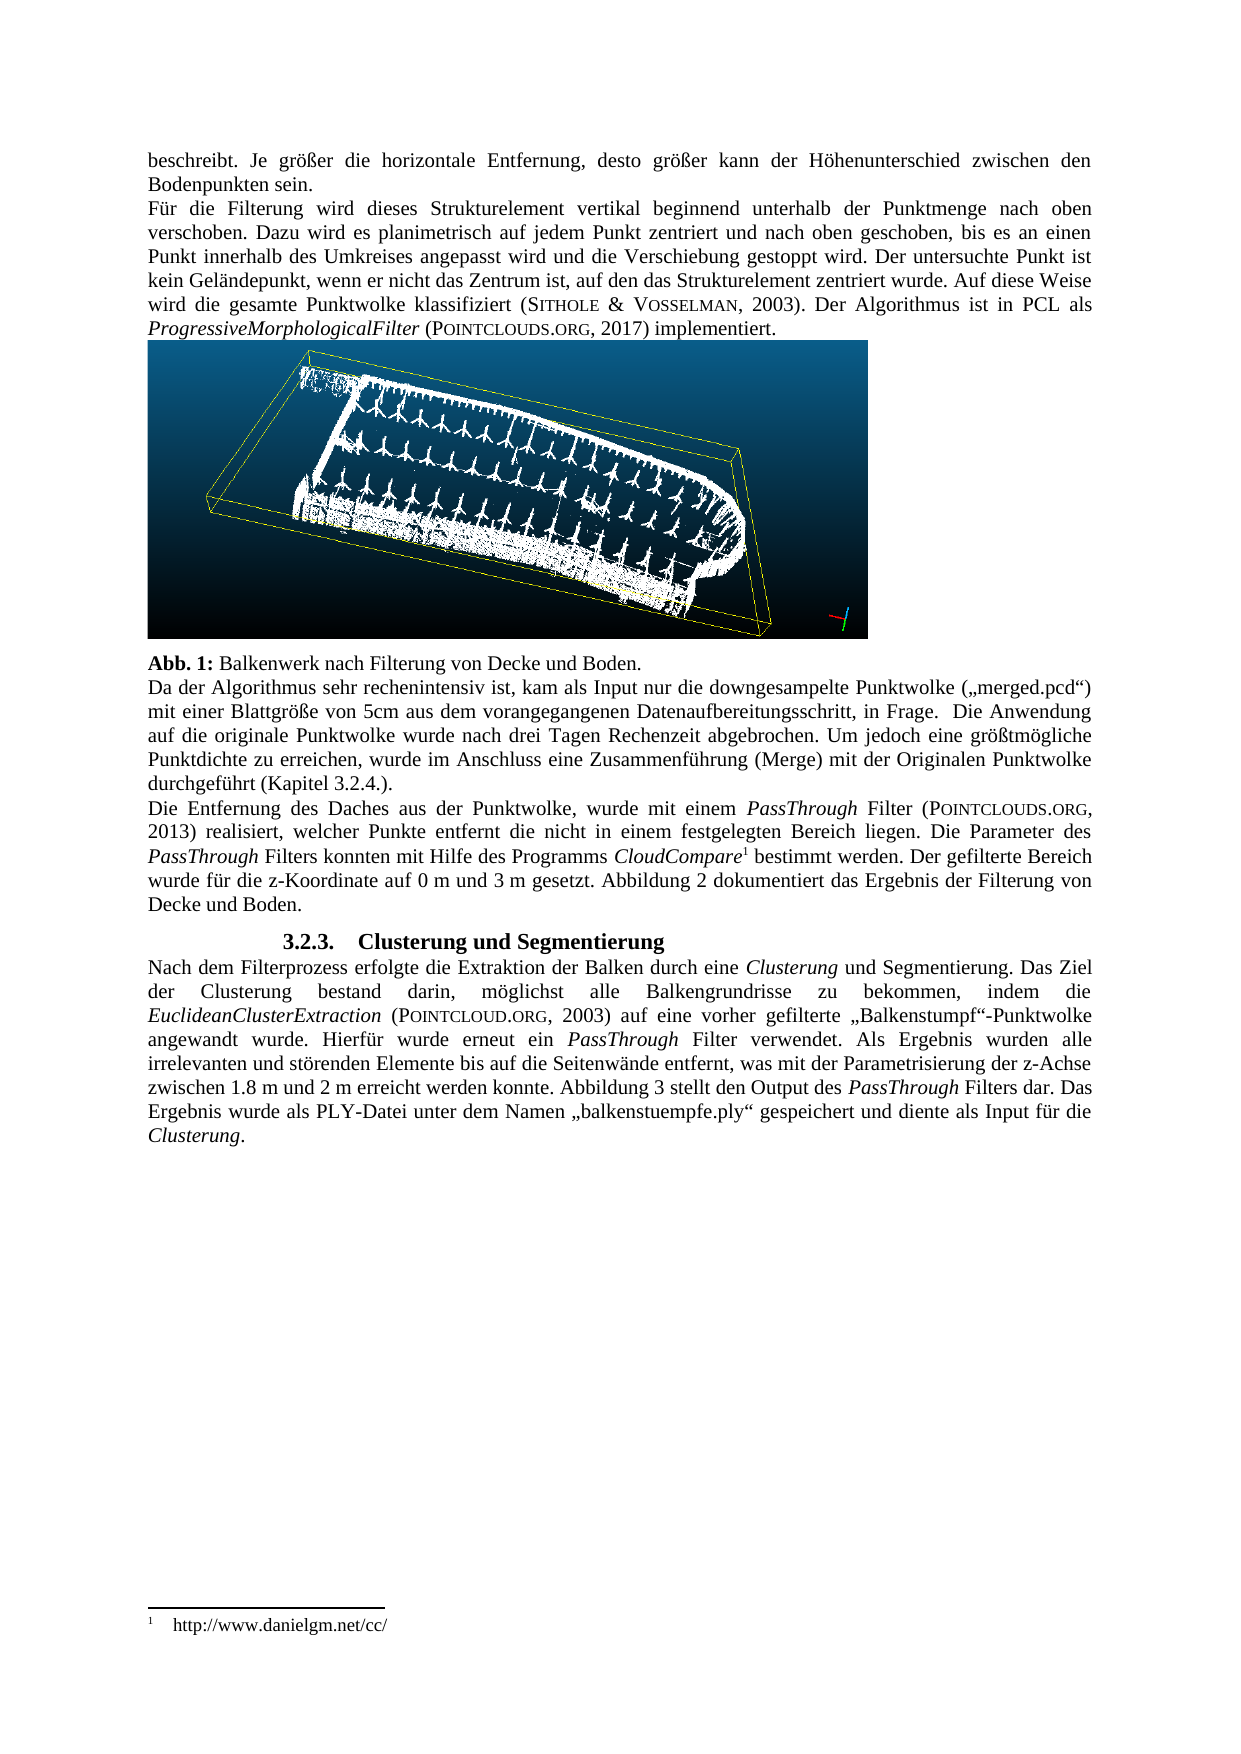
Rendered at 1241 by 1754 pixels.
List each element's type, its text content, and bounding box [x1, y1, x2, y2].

picture [362, 478, 370, 492]
picture [407, 487, 415, 503]
text Für die Filterung wird dieses Strukturelement vertikal beginnend unterhalb der Punktmenge nach oben verschoben. Dazu wird es planimetrisch auf jedem Punkt zentriert und nach oben geschoben, bis es an einen Punkt innerhalb des Umkreises angepasst wird und die Verschiebung gestoppt wird. Der untersuchte Punkt ist kein Geländepunkt, wenn er nicht das Zentrum ist, auf den das Strukturelement zentriert wurde. Auf diese Weise wird die gesamte Punktwolke klassifiziert (Sithole & Vosselman, 2003). Der Algorithmus ist in PCL als ProgressiveMorphologicalFilter (Pointclouds.org, 2017) implementiert. [148, 196, 1093, 340]
picture [606, 469, 616, 478]
subtitle Clusterung und Segmentierung [283, 928, 1093, 954]
picture [339, 472, 347, 486]
picture [513, 480, 521, 485]
picture [300, 367, 306, 378]
picture [672, 495, 682, 503]
picture [469, 462, 477, 473]
picture [655, 474, 661, 486]
picture [543, 481, 566, 497]
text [148, 148, 1093, 196]
picture [502, 439, 509, 445]
text Die Entfernung des Daches aus der Punktwolke, wurde mit einem PassThrough Filter (Pointclouds.org, 2013) realisiert, welcher Punkte entfernt die nicht in einem festgelegten Bereich liegen. Die Parameter des PassThrough Filters konnten mit Hilfe des Programms CloudCompare bestimmt werden. Der gefilterte Bereich wurde für die z-Koordinate auf 0 m und 3 m gesetzt. Abbildung 2 dokumentiert das Ergebnis der Filterung von Decke und Boden. [148, 795, 1093, 916]
picture [416, 408, 425, 423]
picture [370, 400, 381, 415]
picture [147, 375, 868, 639]
text Da der Algorithmus sehr rechenintensiv ist, kam als Input nur die downgesampelte Punktwolke („merged.pcd“) mit einer Blattgröße von 5cm aus dem vorangegangenen Datenaufbereitungsschritt, in Frage. Die Anwendung auf die originale Punktwolke wurde nach drei Tagen Rechenzeit abgebrochen. Um jedoch eine größtmögliche Punktdichte zu erreichen, wurde im Anschluss eine Zusammenführung (Merge) mit der Originalen Punktwolke durchgeführt (Kapitel 3.2.4.). [148, 675, 1093, 795]
picture [396, 401, 404, 418]
picture [648, 487, 657, 492]
picture [481, 427, 487, 439]
picture [353, 433, 364, 449]
text Nach dem Filterprozess erfolgte die Extraktion der Balken durch eine Clusterung und Segmentierung. Das Ziel der Clusterung bestand darin, möglichst alle Balkengrundrisse zu bekommen, indem die EuclideanClusterExtraction (Pointcloud.org, 2003) auf eine vorher gefilterte „Balkenstumpf“-Punktwolke angewandt wurde. Hierfür wurde erneut ein PassThrough Filter verwendet. Als Ergebnis wurden alle irrelevanten und störenden Elemente bis auf die Seitenwände entfernt, was mit der Parametrisierung der z-Achse zwischen 1.8 m und 2 m erreicht werden konnte. Abbildung 3 stellt den Output des PassThrough Filters dar. Das Ergebnis wurde als PLY-Datei unter dem Namen „balkenstuempfe.ply“ gespeichert und diente als Input für die Clusterung. [148, 954, 1093, 1147]
picture [301, 379, 306, 388]
picture [383, 481, 393, 498]
